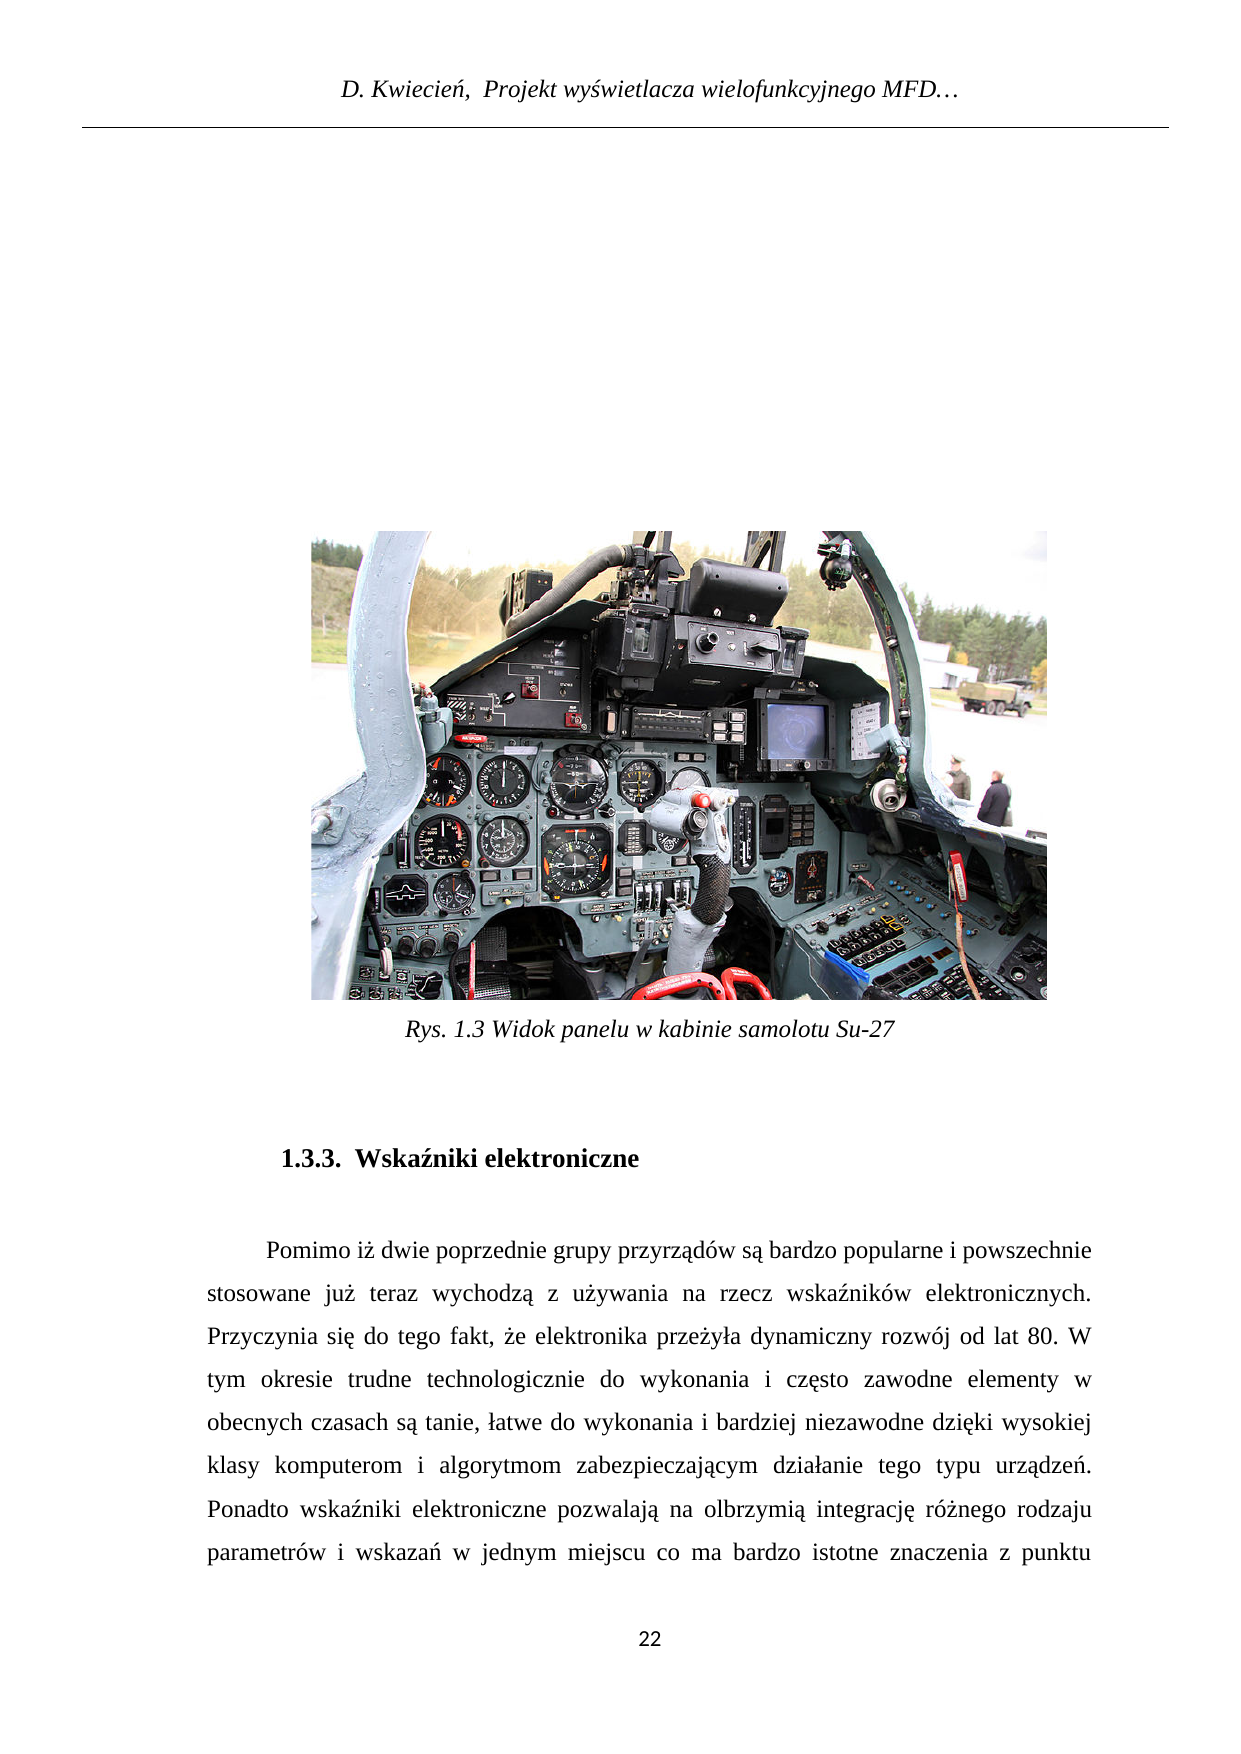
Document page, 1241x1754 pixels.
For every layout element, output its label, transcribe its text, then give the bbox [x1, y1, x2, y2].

picture [311, 531, 1047, 1000]
subtitle Wskaźniki elektroniczne [281, 1142, 1092, 1173]
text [207, 1235, 1092, 1566]
